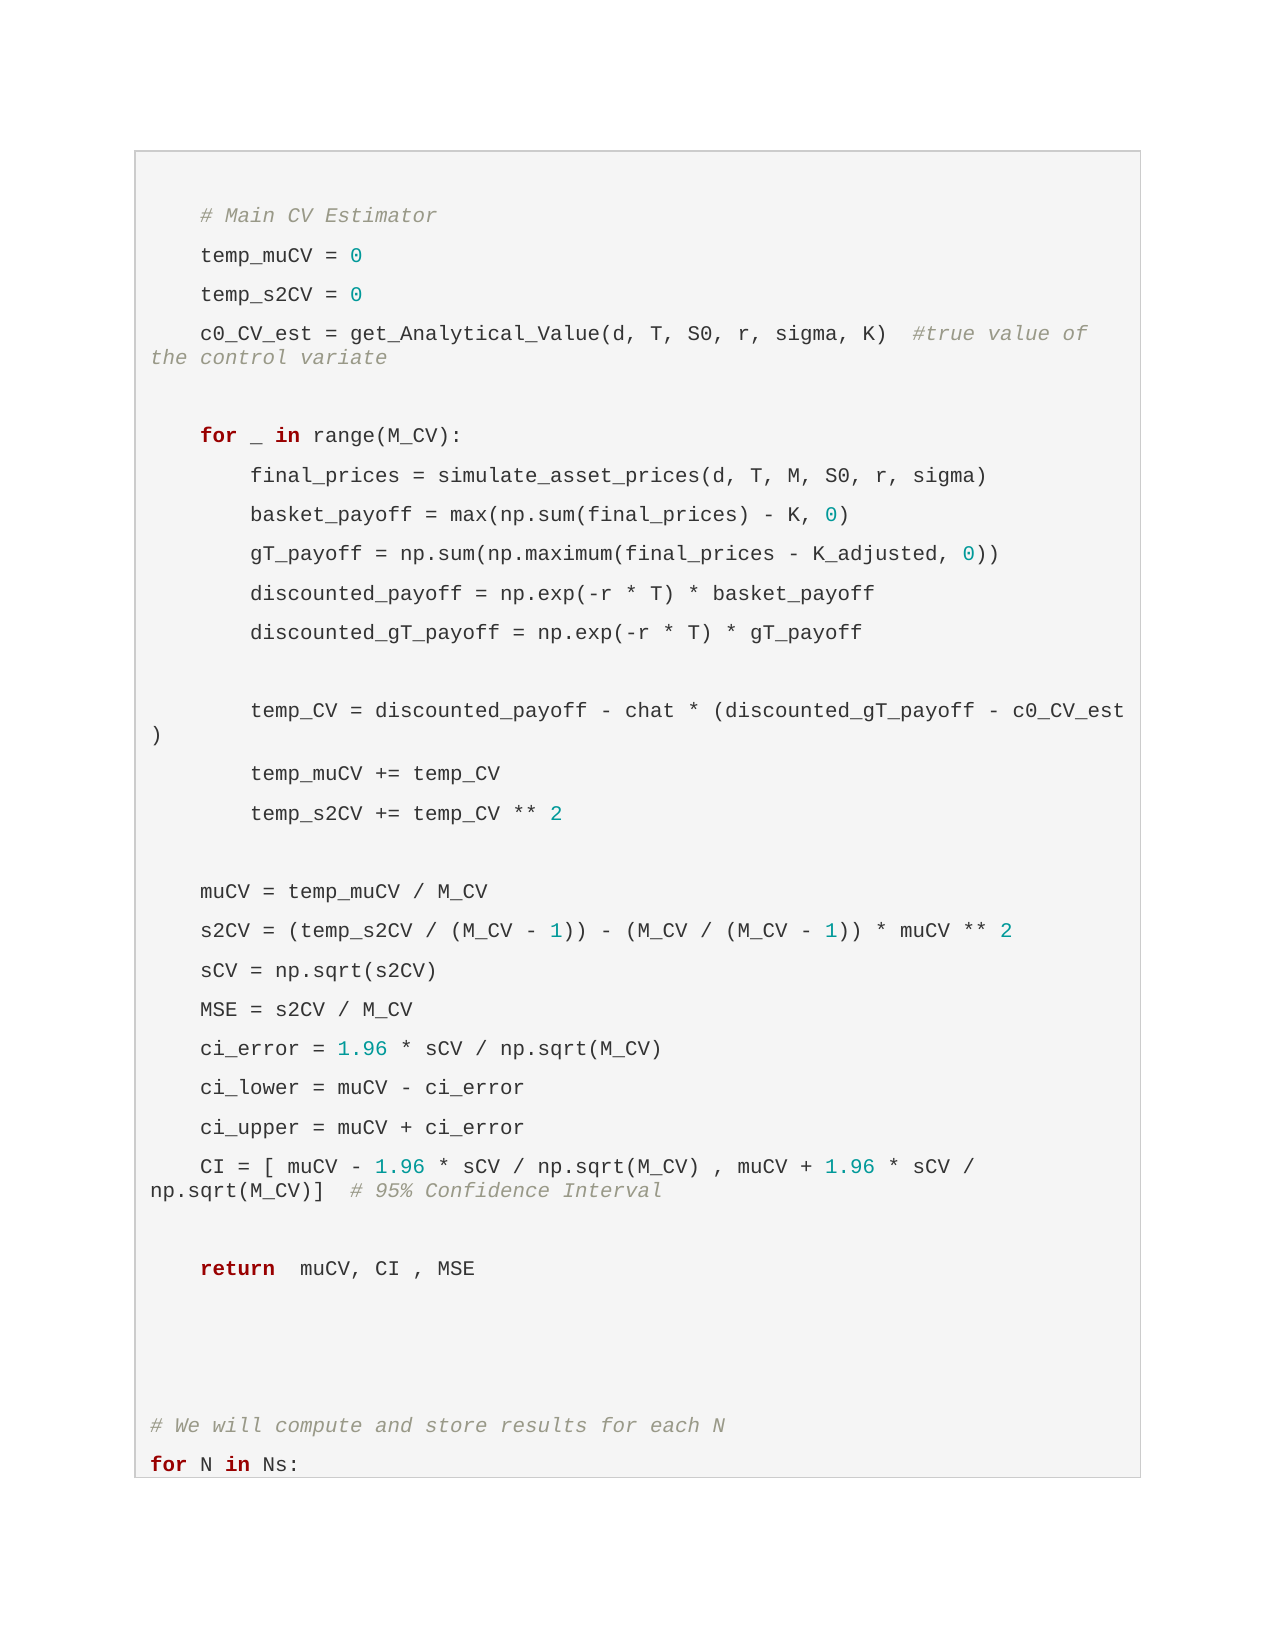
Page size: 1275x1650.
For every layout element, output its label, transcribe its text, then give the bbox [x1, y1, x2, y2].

text sCV = np.sqrt(s2CV) [136, 943, 1140, 983]
text discounted_payoff = np.exp(-r * T) * basket_payoff [136, 566, 1140, 606]
text # We will compute and store results for each N [136, 1399, 1140, 1438]
text ci_lower = muCV - ci_error [136, 1061, 1140, 1101]
text muCV = temp_muCV / M_CV [136, 865, 1140, 904]
text ci_upper = muCV + ci_error [136, 1101, 1140, 1140]
text s2CV = (temp_s2CV / (M_CV - 1)) - (M_CV / (M_CV - 1)) * muCV ** 2 [136, 904, 1140, 943]
text basket_payoff = max(np.sum(final_prices) - K, 0) [136, 488, 1140, 527]
text temp_muCV = 0 [136, 228, 1140, 268]
text return muCV, CI , MSE [136, 1242, 1140, 1281]
text c0_CV_est = get_Analytical_Value(d, T, S0, r, sigma, K) #true value of the control variate [136, 307, 1140, 370]
text temp_muCV += temp_CV [136, 747, 1140, 786]
text discounted_gT_payoff = np.exp(-r * T) * gT_payoff [136, 606, 1140, 645]
text temp_CV = discounted_payoff - chat * (discounted_gT_payoff - c0_CV_est ) [136, 684, 1140, 747]
text for N in Ns: [136, 1438, 1140, 1477]
text temp_s2CV = 0 [136, 268, 1140, 307]
text # Main CV Estimator [136, 189, 1140, 228]
text temp_s2CV += temp_CV ** 2 [136, 786, 1140, 826]
text CI = [ muCV - 1.96 * sCV / np.sqrt(M_CV) , muCV + 1.96 * sCV / np.sqrt(M_CV)] # 95% Confidence Interval [136, 1140, 1140, 1203]
text ci_error = 1.96 * sCV / np.sqrt(M_CV) [136, 1022, 1140, 1061]
text gT_payoff = np.sum(np.maximum(final_prices - K_adjusted, 0)) [136, 527, 1140, 566]
text final_prices = simulate_asset_prices(d, T, M, S0, r, sigma) [136, 448, 1140, 488]
text for _ in range(M_CV): [136, 409, 1140, 448]
text MSE = s2CV / M_CV [136, 983, 1140, 1022]
